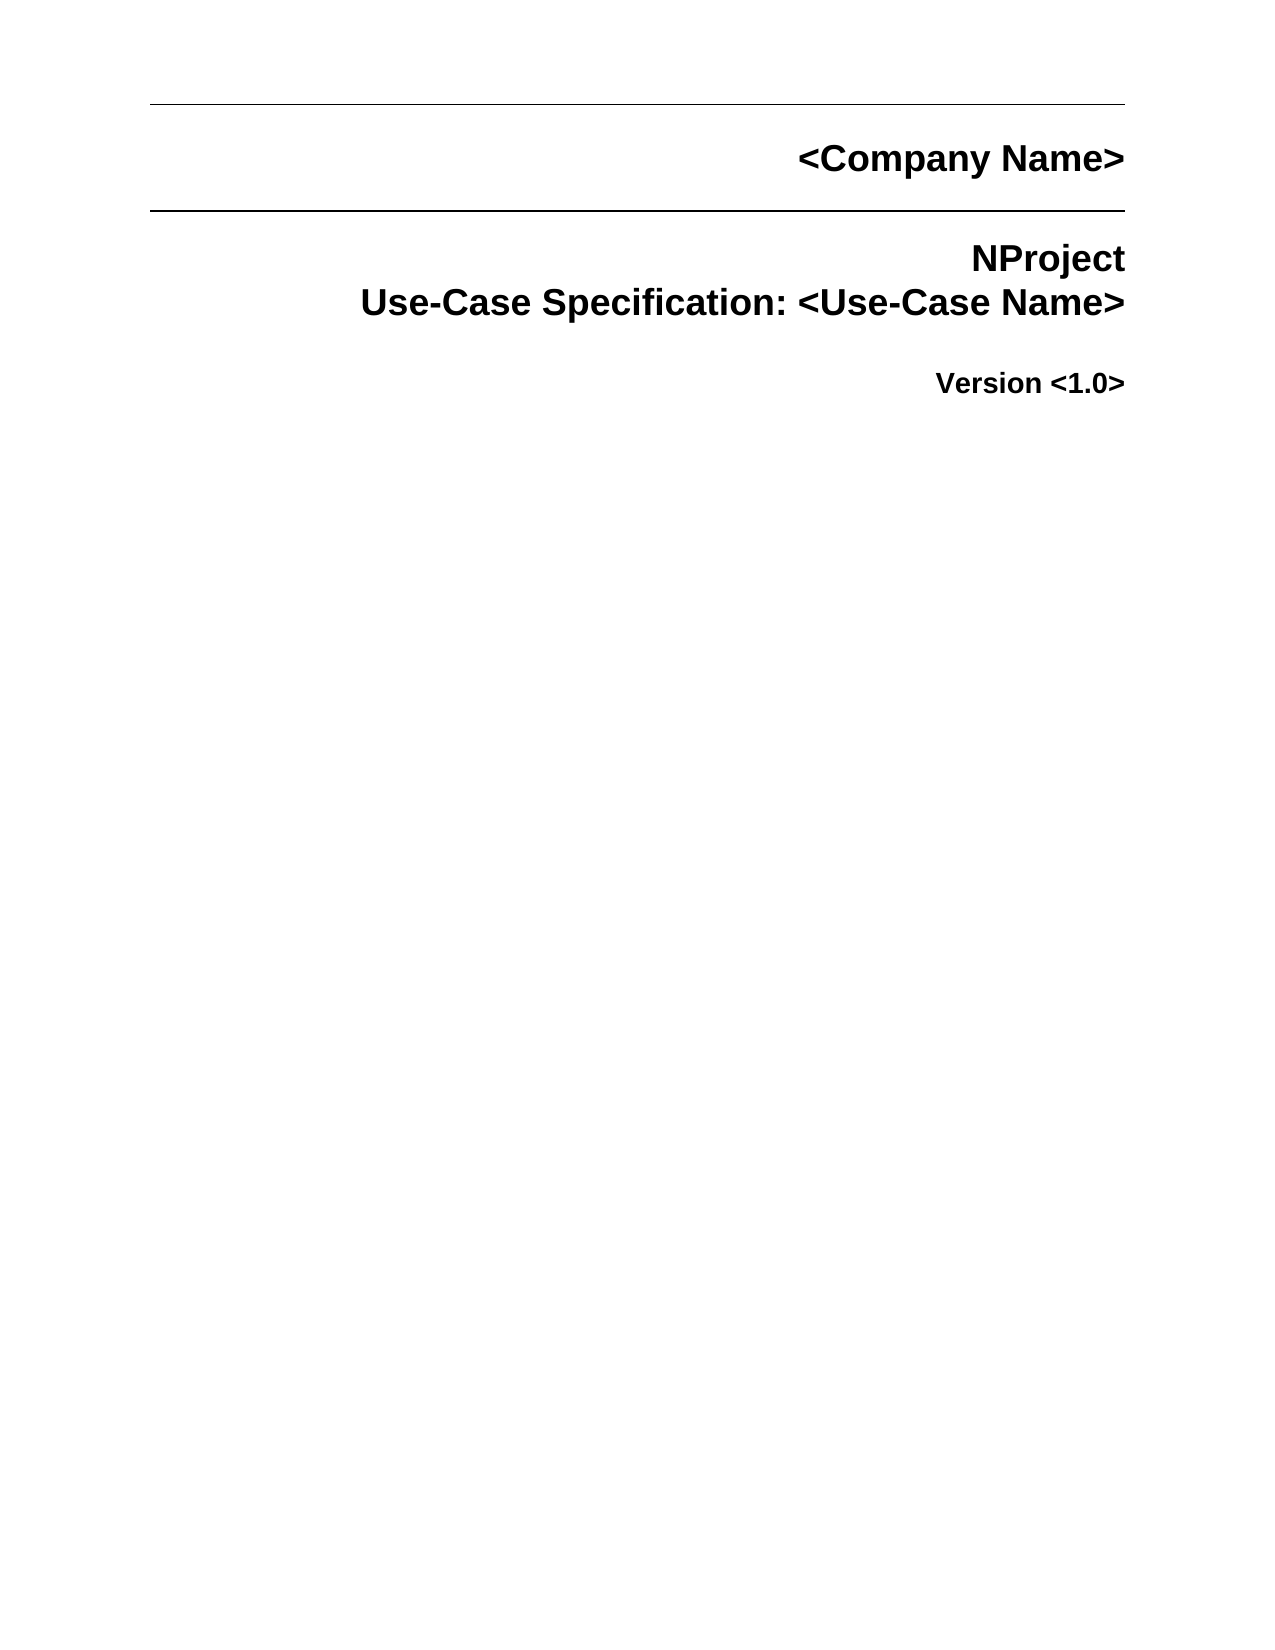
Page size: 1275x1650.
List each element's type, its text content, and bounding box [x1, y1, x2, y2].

title Version <1.0> [150, 366, 1125, 399]
title NProject [150, 237, 1125, 280]
